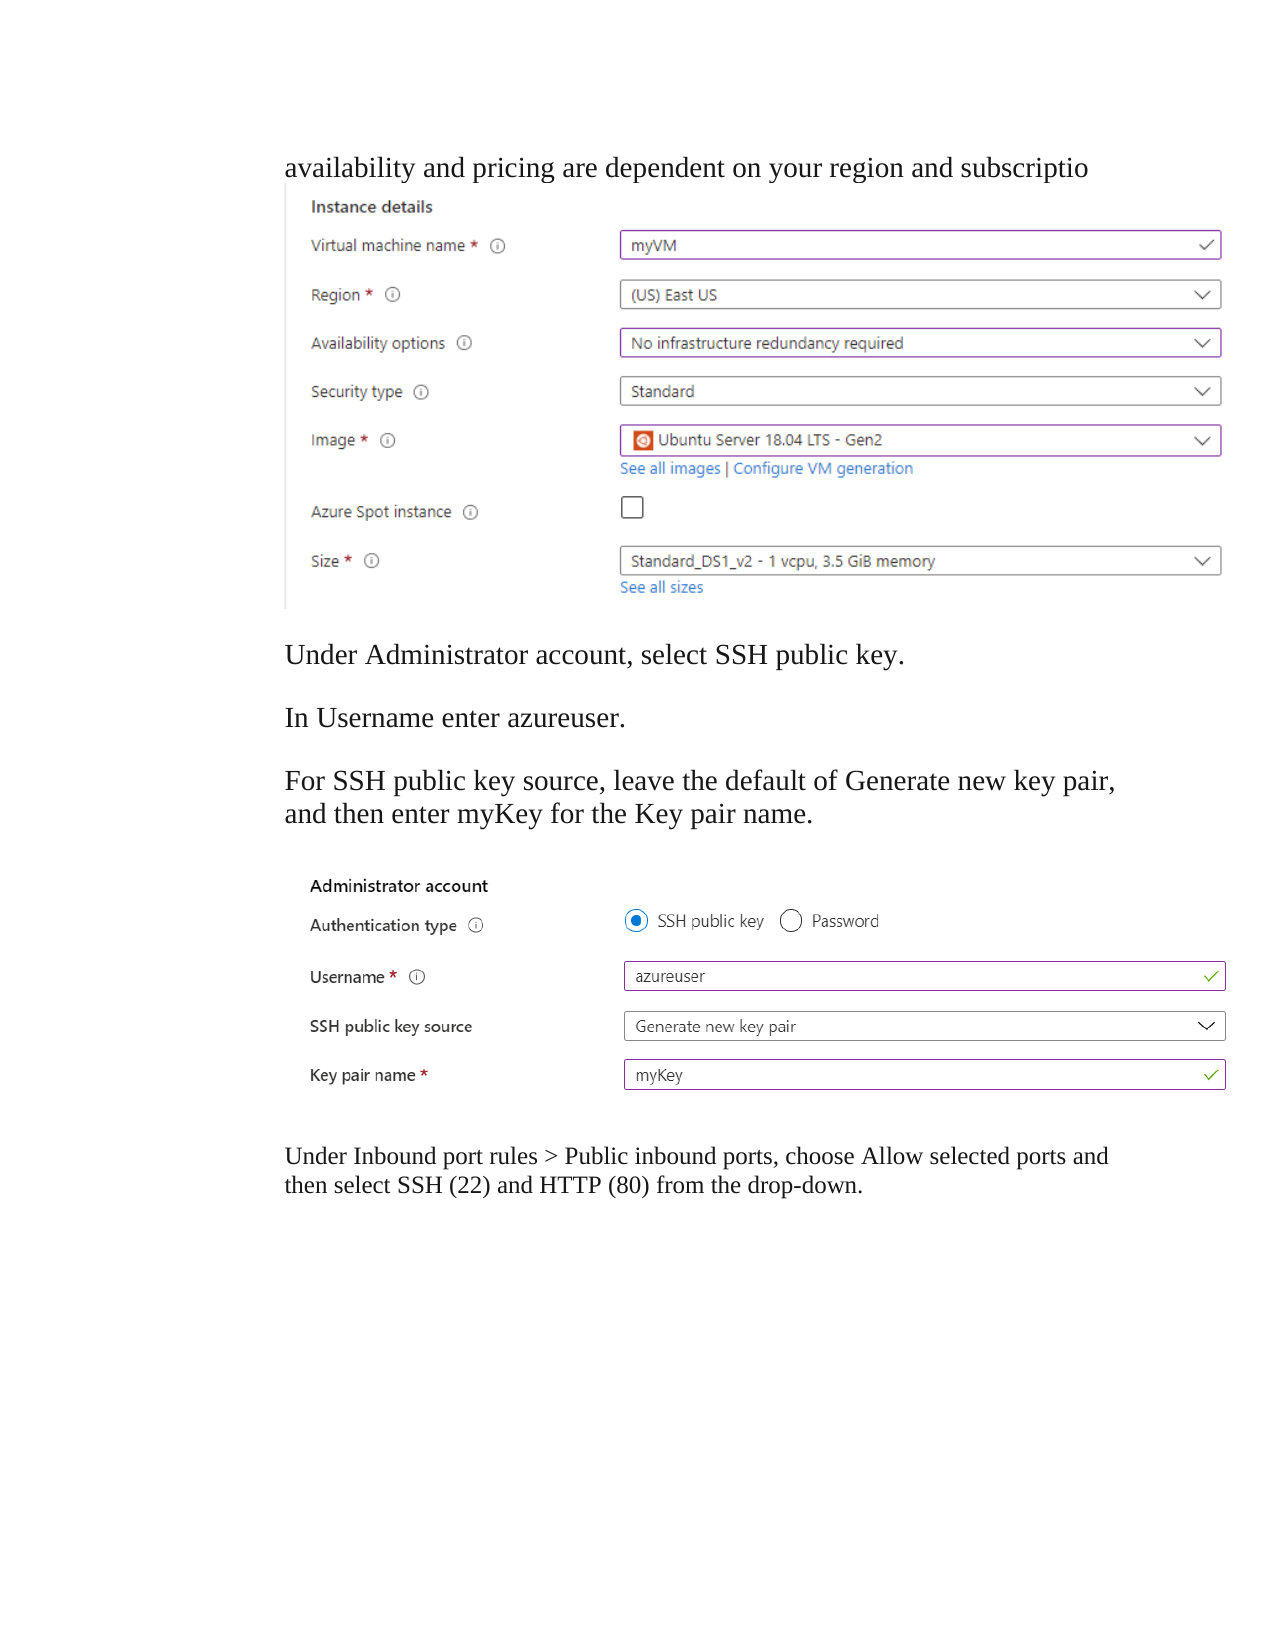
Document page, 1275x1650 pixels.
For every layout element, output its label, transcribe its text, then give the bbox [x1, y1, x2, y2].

picture [284, 858, 1260, 1113]
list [247, 150, 1125, 608]
text Under Administrator account, select SSH public key. [284, 637, 1125, 671]
text Under Inbound port rules > Public inbound ports, choose Allow selected ports and then select SSH (22) and HTTP (80) from the drop-down. [284, 1141, 1125, 1199]
text For SSH public key source, leave the default of Generate new key pair, and then enter myKey for the Key pair name. [284, 763, 1125, 830]
picture [284, 183, 1260, 609]
text In Username enter azureuser. [284, 700, 1125, 733]
